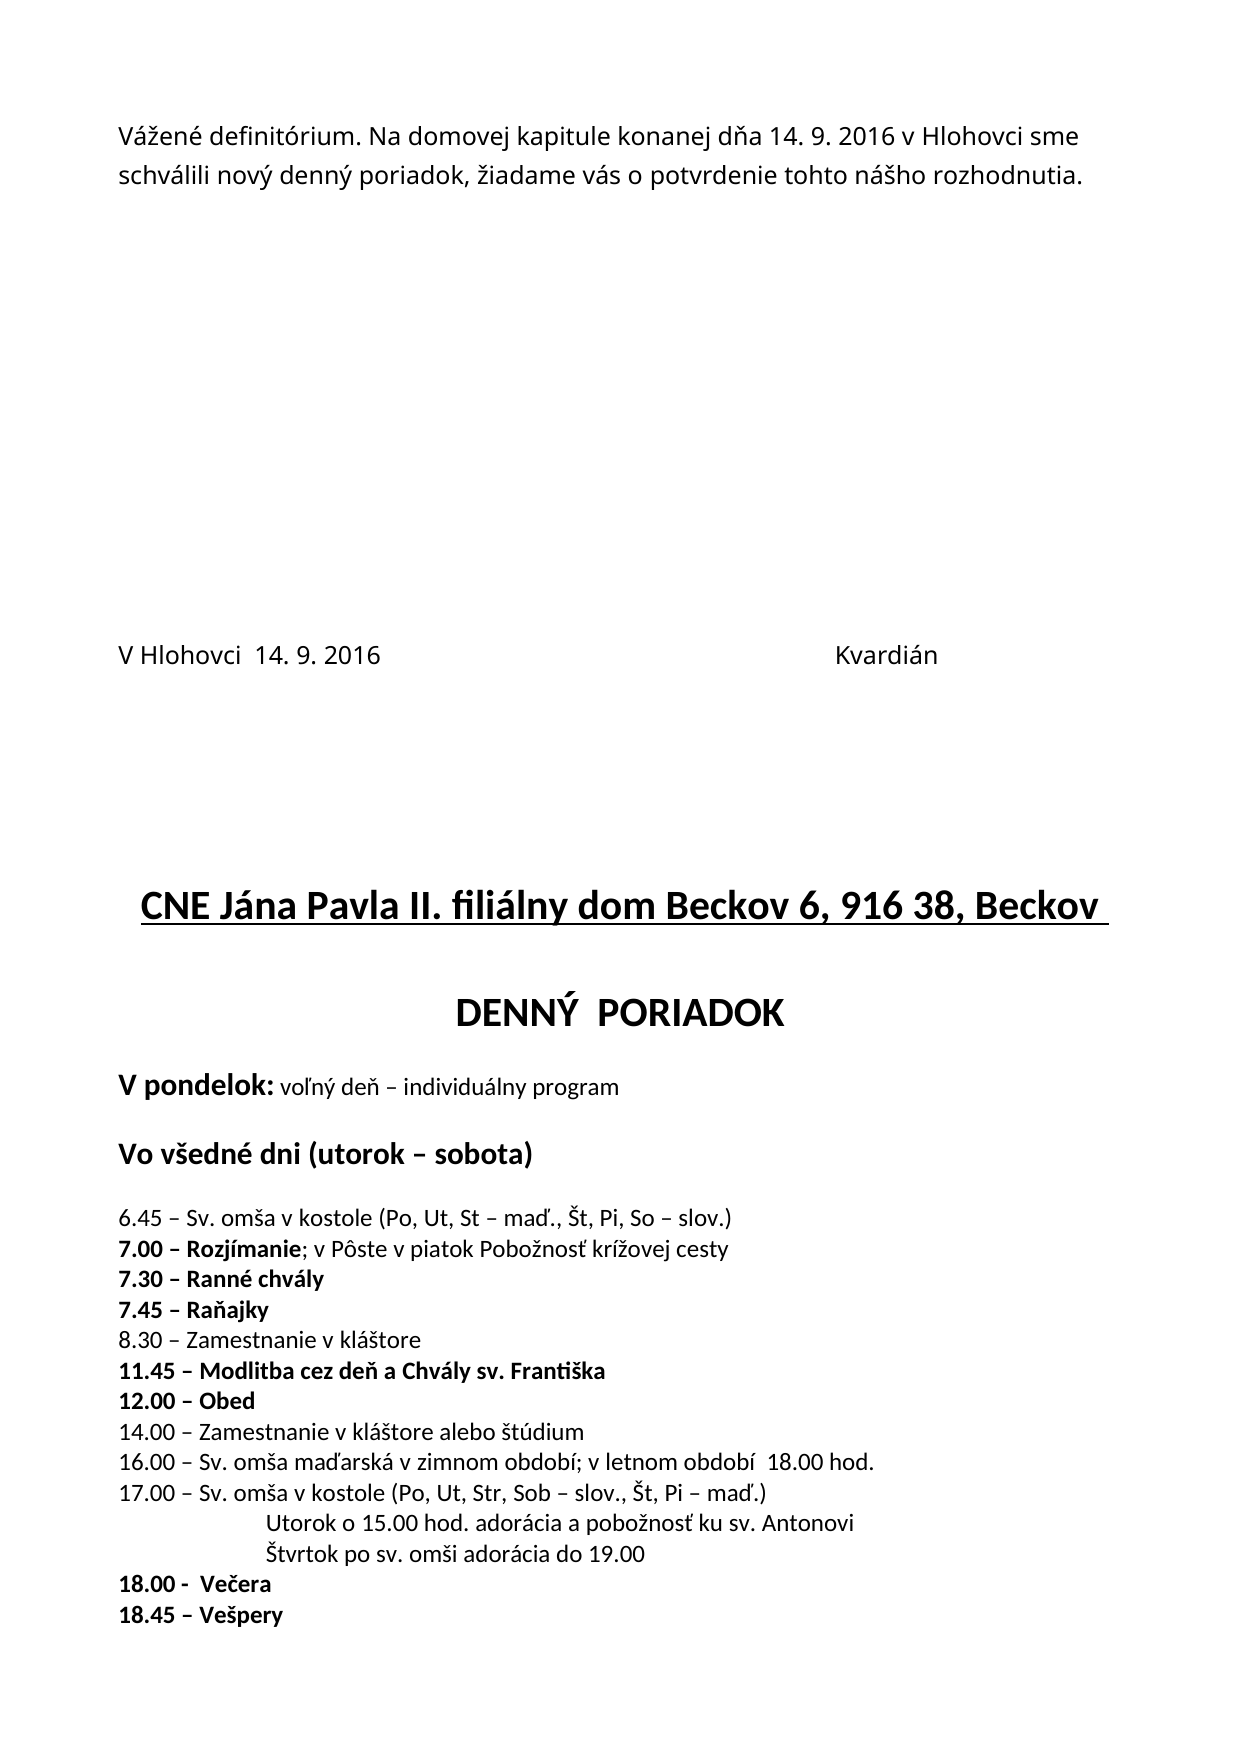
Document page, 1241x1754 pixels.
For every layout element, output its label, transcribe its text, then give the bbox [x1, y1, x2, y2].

text DENNÝ PORIADOK [118, 986, 1122, 1037]
text 14.00 – Zamestnanie v kláštore alebo štúdium [118, 1416, 1122, 1447]
text 18.45 – Vešpery [118, 1599, 1122, 1630]
text 7.30 – Ranné chvály [118, 1263, 1122, 1294]
text 6.45 – Sv. omša v kostole (Po, Ut, St – maď., Št, Pi, So – slov.) [118, 1202, 1122, 1233]
text 12.00 – Obed [118, 1386, 1122, 1416]
text CNE Jána Pavla II. filiálny dom Beckov 6, 916 38, Beckov [118, 879, 1122, 930]
text Vážené definitórium. Na domovej kapitule konanej dňa 14. 9. 2016 v Hlohovci sme schválili nový denný poriadok, žiadame vás o potvrdenie tohto nášho rozhodnutia. [118, 118, 1122, 191]
text V Hlohovci 14. 9. 2016 Kvardián [118, 637, 1122, 671]
text 16.00 – Sv. omša maďarská v zimnom období; v letnom období 18.00 hod. [118, 1447, 1122, 1477]
text V pondelok: voľný deň – individuálny program [118, 1065, 1122, 1103]
text 17.00 – Sv. omša v kostole (Po, Ut, Str, Sob – slov., Št, Pi – maď.) [118, 1477, 1122, 1508]
text 8.30 – Zamestnanie v kláštore [118, 1324, 1122, 1355]
text 7.45 – Raňajky [118, 1294, 1122, 1324]
text Utorok o 15.00 hod. adorácia a pobožnosť ku sv. Antonovi [118, 1508, 1122, 1538]
text Vo všedné dni (utorok – sobota) [118, 1134, 1122, 1172]
text 7.00 – Rozjímanie; v Pôste v piatok Pobožnosť krížovej cesty [118, 1233, 1122, 1263]
text 18.00 - Večera [118, 1569, 1122, 1599]
text Štvrtok po sv. omši adorácia do 19.00 [118, 1538, 1122, 1569]
text 11.45 – Modlitba cez deň a Chvály sv. Františka [118, 1355, 1122, 1386]
